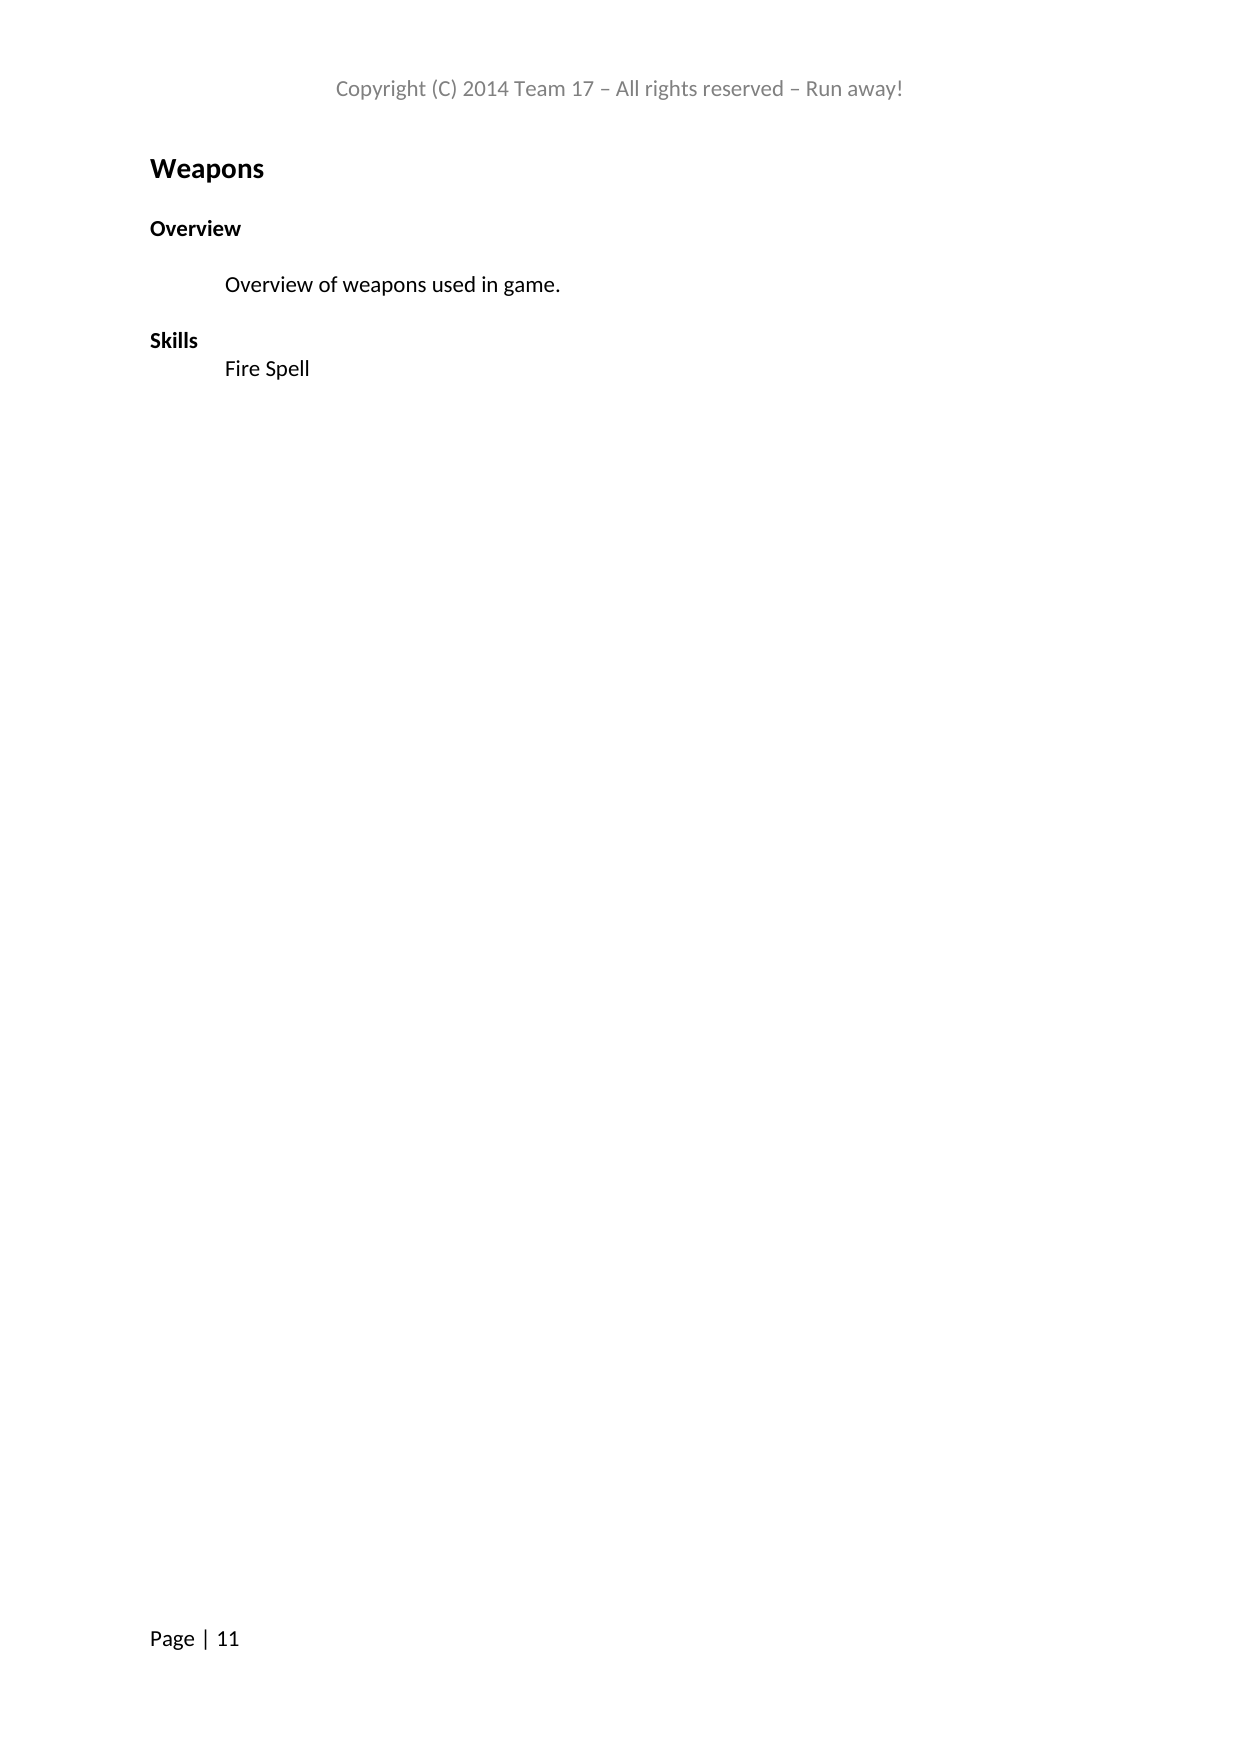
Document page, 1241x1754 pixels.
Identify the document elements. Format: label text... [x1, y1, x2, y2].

subtitle Weapons [150, 150, 1090, 186]
text Skills [150, 326, 1090, 354]
text Fire Spell [150, 354, 1090, 382]
text Overview of weapons used in game. [150, 270, 1090, 298]
text Overview [150, 214, 1090, 242]
